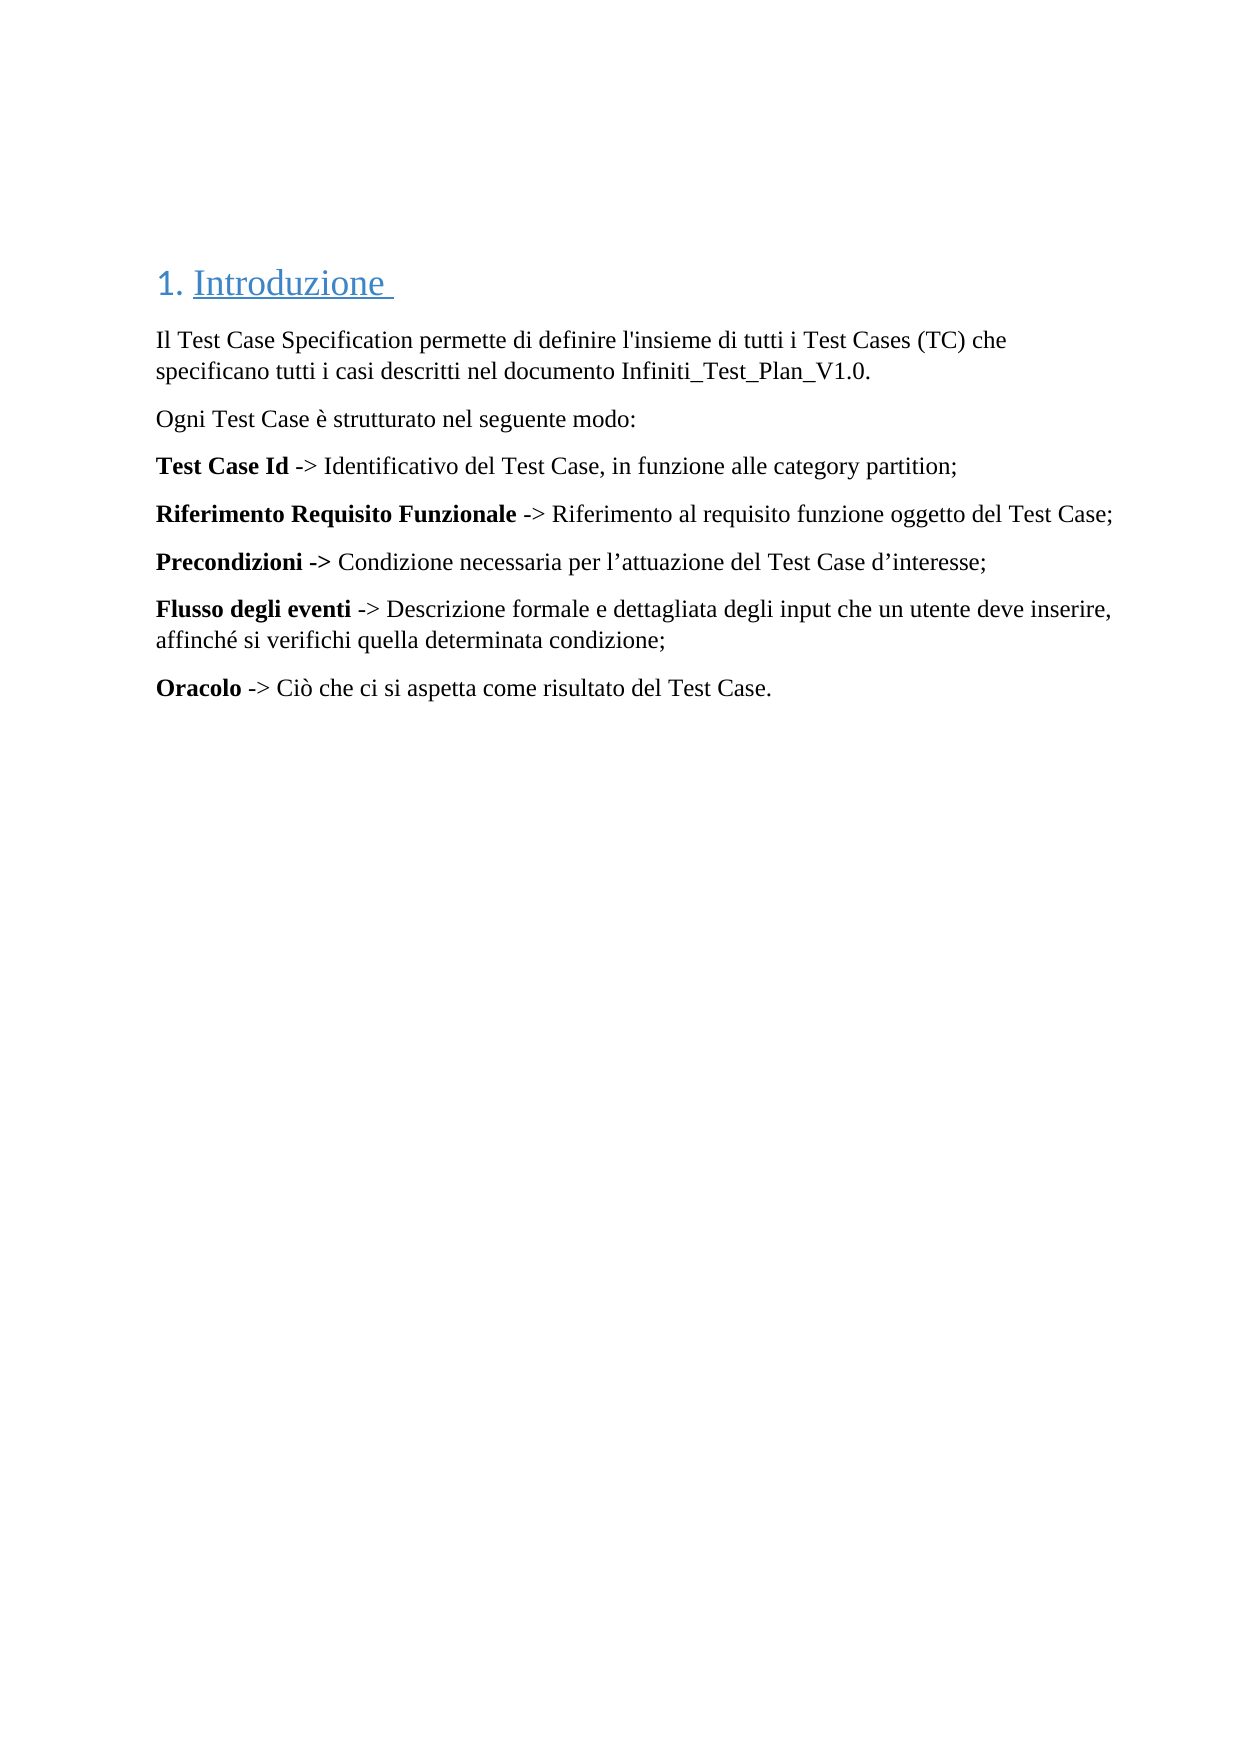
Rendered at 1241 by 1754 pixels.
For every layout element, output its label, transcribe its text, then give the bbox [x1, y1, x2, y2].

text Il Test Case Specification permette di definire l'insieme di tutti i Test Cases (TC) che specificano tutti i casi descritti nel documento Infiniti_Test_Plan_V1.0. [156, 325, 1122, 385]
text Flusso degli eventi -> Descrizione formale e dettagliata degli input che un utente deve inserire, affinché si verifichi quella determinata condizione; [156, 594, 1122, 654]
text Riferimento Requisito Funzionale -> Riferimento al requisito funzione oggetto del Test Case; [156, 499, 1122, 528]
text Oracolo -> Ciò che ci si aspetta come risultato del Test Case. [156, 673, 1122, 702]
text Test Case Id -> Identificativo del Test Case, in funzione alle category partition; [156, 451, 1122, 480]
text Precondizioni -> Condizione necessaria per l’attuazione del Test Case d’interesse; [156, 547, 1122, 576]
text Ogni Test Case è strutturato nel seguente modo: [156, 404, 1122, 432]
list Introduzione [156, 259, 1122, 304]
